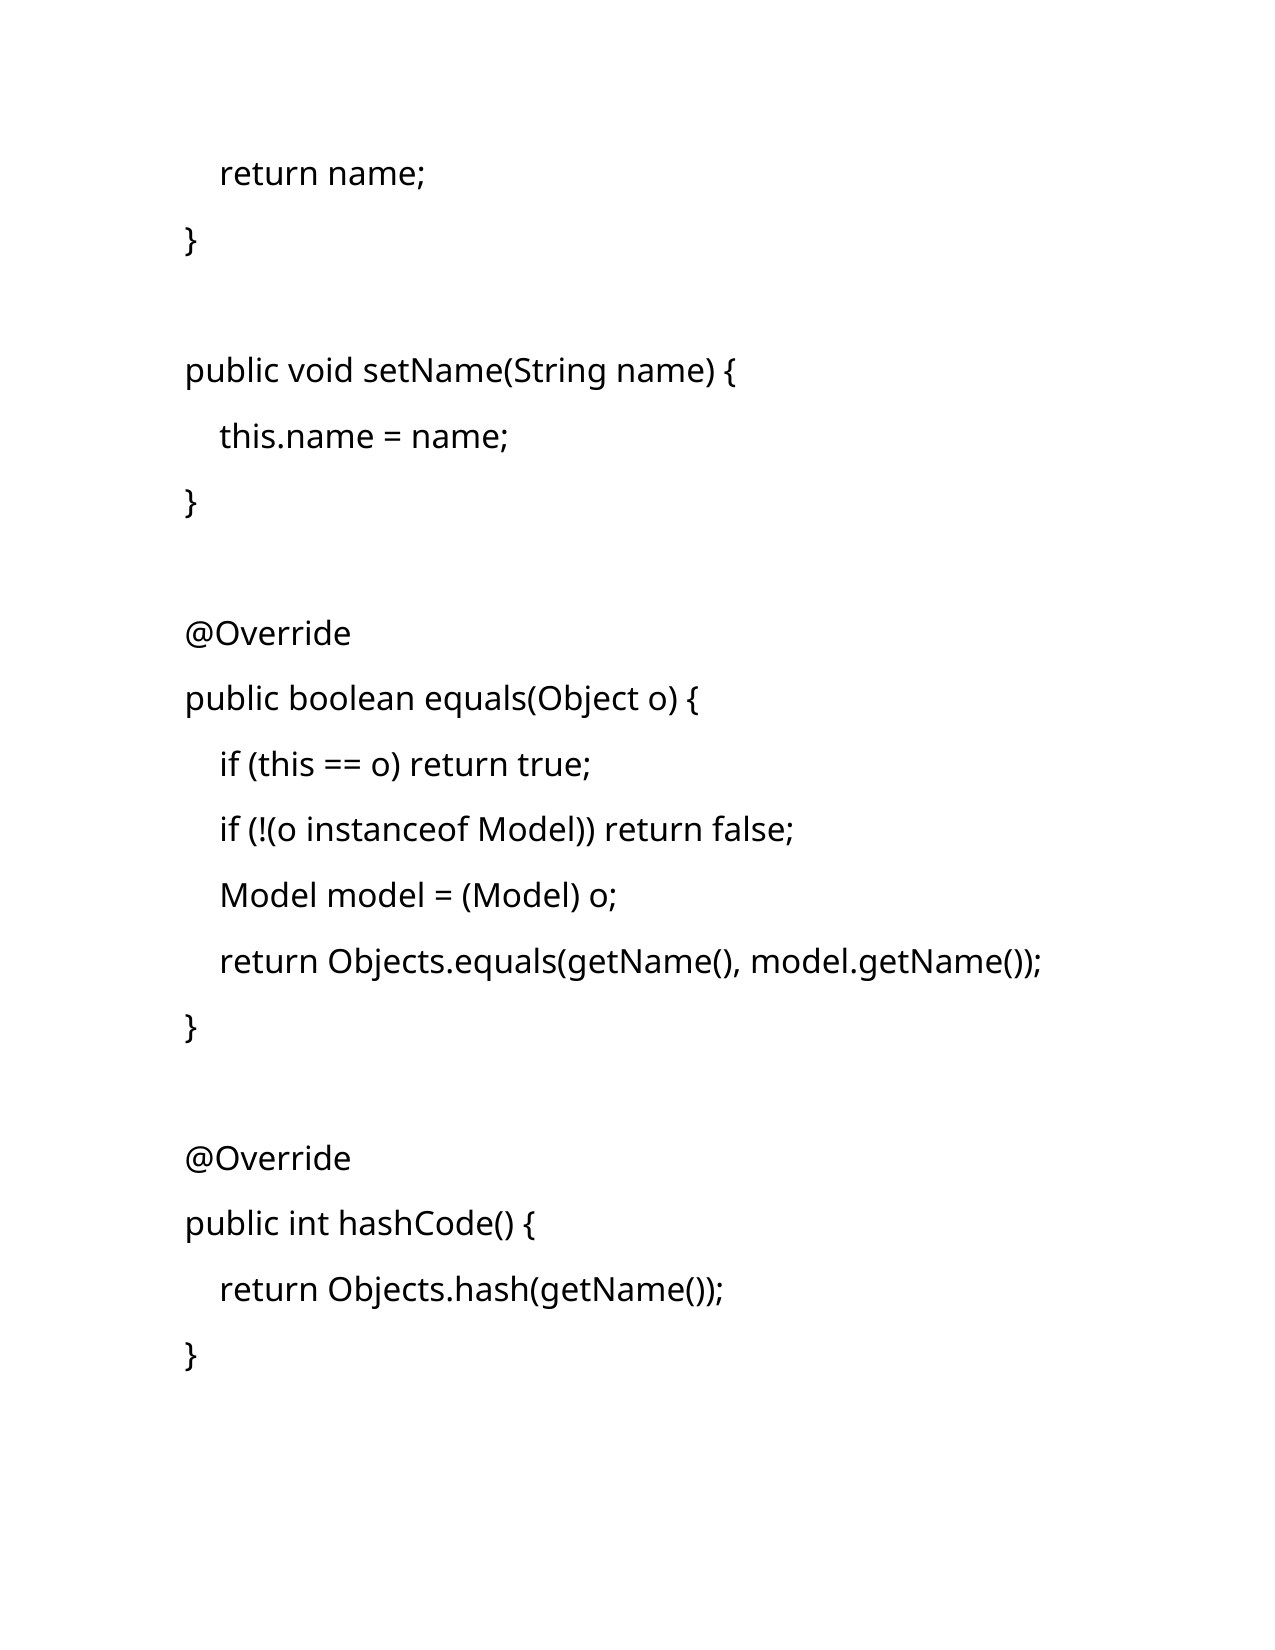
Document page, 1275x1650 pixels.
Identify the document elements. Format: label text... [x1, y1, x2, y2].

text public boolean equals(Object o) { [150, 675, 1125, 720]
text @Override [150, 1134, 1125, 1180]
text return Objects.equals(getName(), model.getName()); [150, 937, 1125, 983]
text Model model = (Model) o; [150, 872, 1125, 917]
text public int hashCode() { [150, 1200, 1125, 1245]
text return Objects.hash(getName()); [150, 1266, 1125, 1311]
text public void setName(String name) { [150, 347, 1125, 392]
text @Override [150, 609, 1125, 655]
text return name; [150, 150, 1125, 195]
text if (!(o instanceof Model)) return false; [150, 806, 1125, 852]
text } [150, 216, 1125, 261]
text this.name = name; [150, 412, 1125, 458]
text } [150, 1331, 1125, 1377]
text if (this == o) return true; [150, 741, 1125, 786]
text } [150, 478, 1125, 523]
text } [150, 1003, 1125, 1048]
